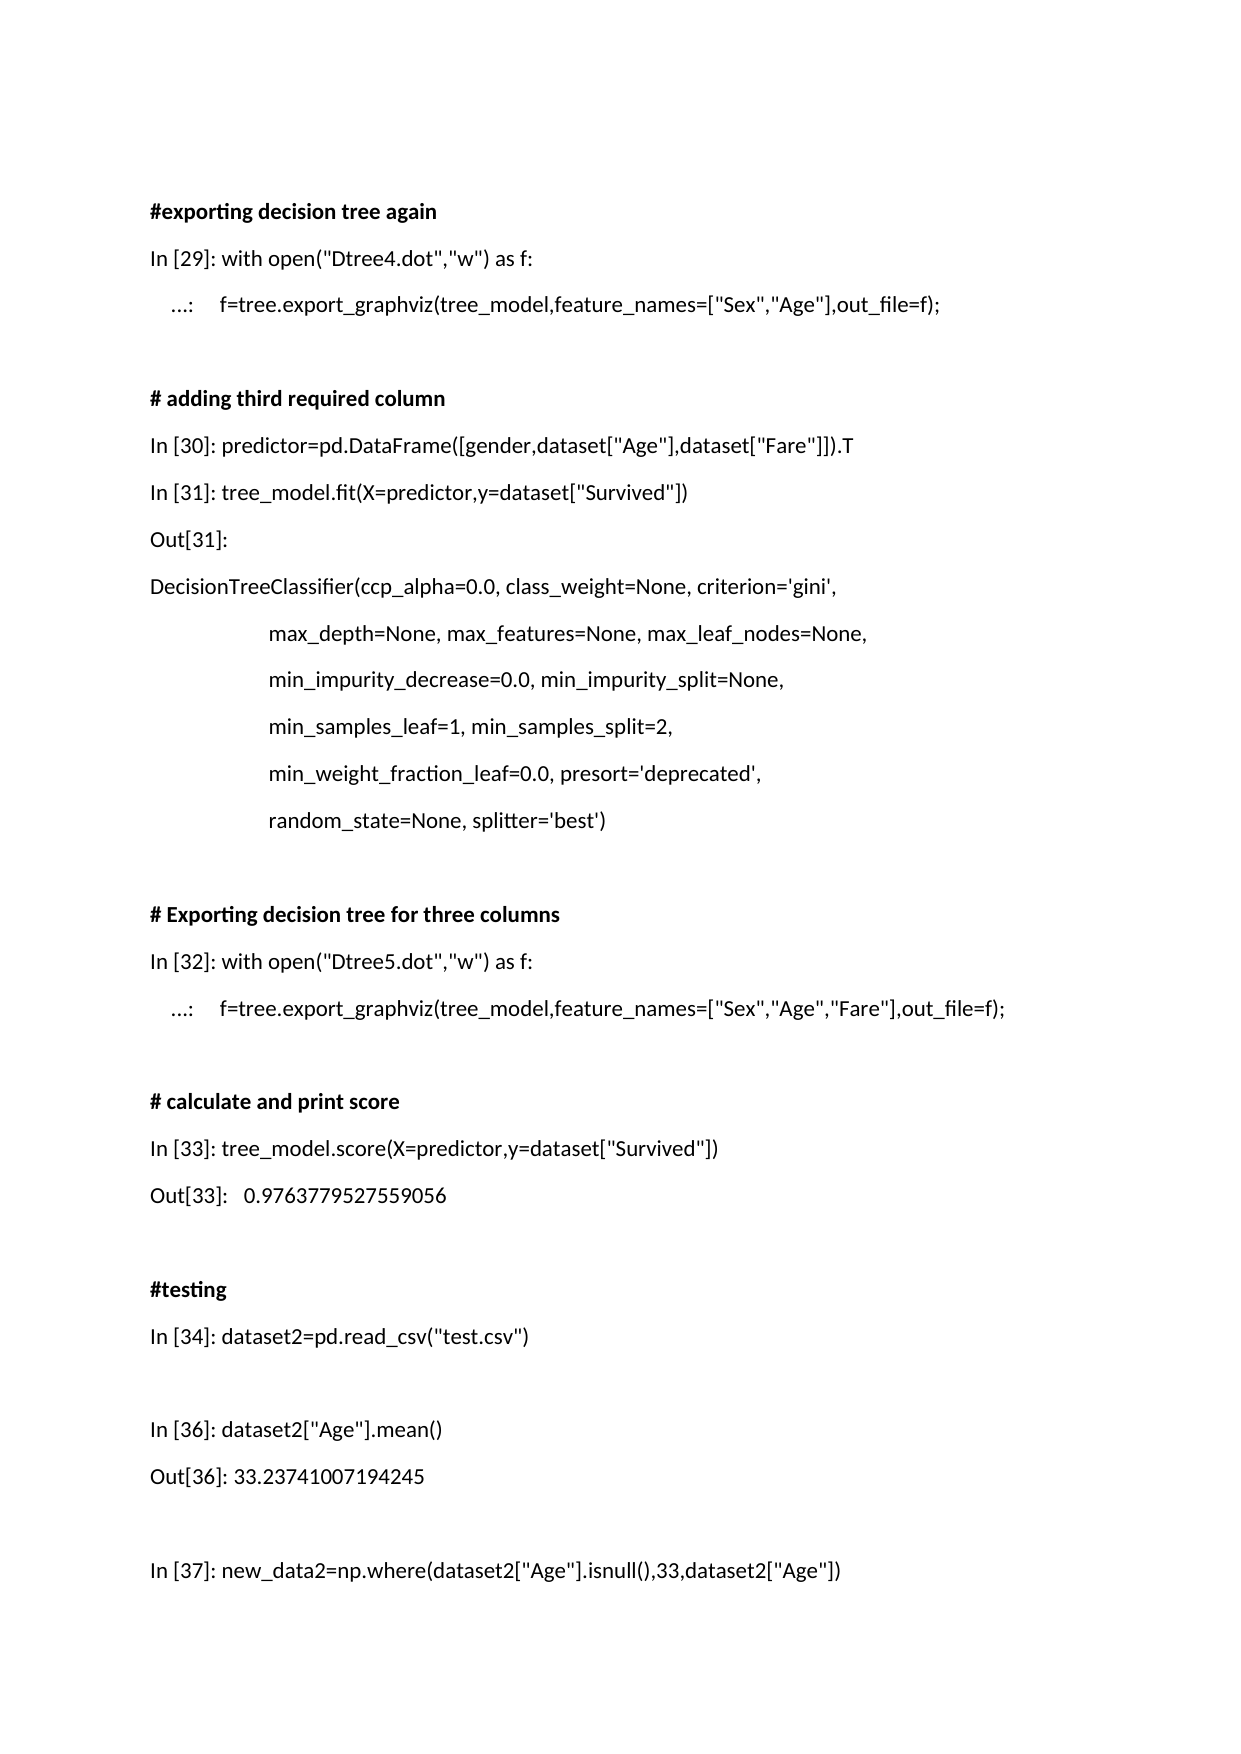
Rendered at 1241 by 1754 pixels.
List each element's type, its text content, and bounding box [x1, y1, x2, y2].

text In [33]: tree_model.score(X=predictor,y=dataset["Survived"]) [150, 1134, 1090, 1162]
text # Exporting decision tree for three columns [150, 900, 1090, 928]
text # adding third required column [150, 384, 1090, 412]
text min_weight_fraction_leaf=0.0, presort='deprecated', [150, 759, 1090, 787]
text min_impurity_decrease=0.0, min_impurity_split=None, [150, 666, 1090, 694]
text max_depth=None, max_features=None, max_leaf_nodes=None, [150, 619, 1090, 647]
text In [32]: with open("Dtree5.dot","w") as f: [150, 947, 1090, 975]
text min_samples_leaf=1, min_samples_split=2, [150, 712, 1090, 741]
text Out[33]: 0.9763779527559056 [150, 1181, 1090, 1209]
text In [34]: dataset2=pd.read_csv("test.csv") [150, 1322, 1090, 1350]
text In [29]: with open("Dtree4.dot","w") as f: [150, 244, 1090, 272]
text #exporting decision tree again [150, 197, 1090, 225]
text In [30]: predictor=pd.DataFrame([gender,dataset["Age"],dataset["Fare"]]).T [150, 431, 1090, 459]
text In [31]: tree_model.fit(X=predictor,y=dataset["Survived"]) [150, 478, 1090, 506]
text random_state=None, splitter='best') [150, 806, 1090, 834]
text ...: f=tree.export_graphviz(tree_model,feature_names=["Sex","Age","Fare"],out_file=f); [150, 994, 1090, 1022]
text #testing [150, 1275, 1090, 1303]
text In [37]: new_data2=np.where(dataset2["Age"].isnull(),33,dataset2["Age"]) [150, 1556, 1090, 1584]
text DecisionTreeClassifier(ccp_alpha=0.0, class_weight=None, criterion='gini', [150, 572, 1090, 600]
text In [36]: dataset2["Age"].mean() [150, 1416, 1090, 1444]
text Out[36]: 33.23741007194245 [150, 1462, 1090, 1491]
text # calculate and print score [150, 1087, 1090, 1116]
text ...: f=tree.export_graphviz(tree_model,feature_names=["Sex","Age"],out_file=f); [150, 291, 1090, 319]
text Out[31]: [150, 525, 1090, 553]
